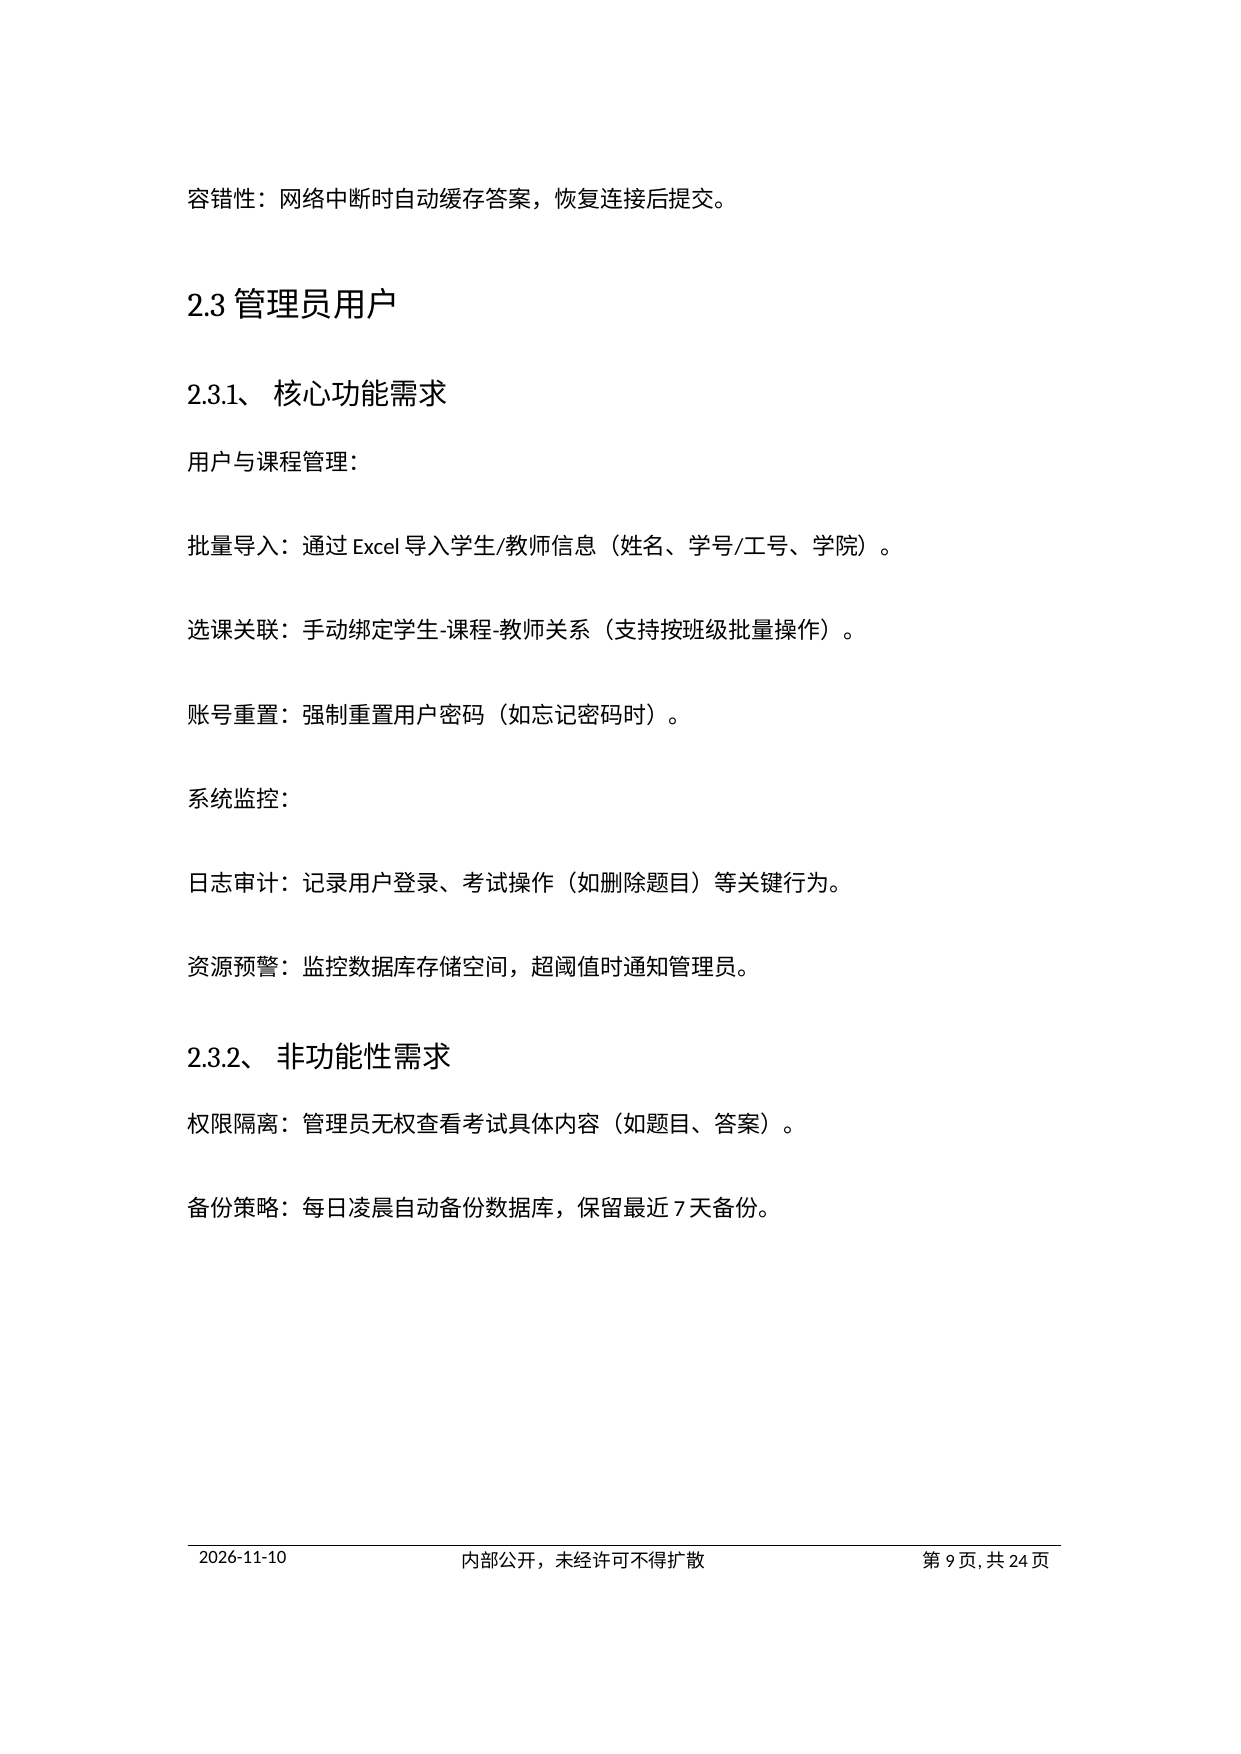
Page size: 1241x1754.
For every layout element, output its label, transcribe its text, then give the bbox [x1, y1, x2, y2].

text 系统监控： [187, 765, 1053, 830]
text 账号重置：强制重置用户密码（如忘记密码时）。 [187, 681, 1053, 746]
text 批量导入：通过Excel导入学生/教师信息（姓名、学号/工号、学院）。 [187, 512, 1053, 577]
subtitle 2.3 管理员用户 [187, 270, 1053, 335]
text 权限隔离：管理员无权查看考试具体内容（如题目、答案）。 [187, 1090, 1053, 1155]
subtitle 2.3.1、 核心功能需求 [187, 359, 1053, 424]
text 日志审计：记录用户登录、考试操作（如删除题目）等关键行为。 [187, 849, 1053, 914]
text 资源预警：监控数据库存储空间，超阈值时通知管理员。 [187, 933, 1053, 998]
text 备份策略：每日凌晨自动备份数据库，保留最近7天备份。 [187, 1174, 1053, 1239]
subtitle 2.3.2、 非功能性需求 [187, 1022, 1053, 1087]
text 用户与课程管理： [187, 428, 1053, 493]
text 选课关联：手动绑定学生-课程-教师关系（支持按班级批量操作）。 [187, 596, 1053, 661]
text 容错性：网络中断时自动缓存答案，恢复连接后提交。 [187, 165, 1053, 230]
